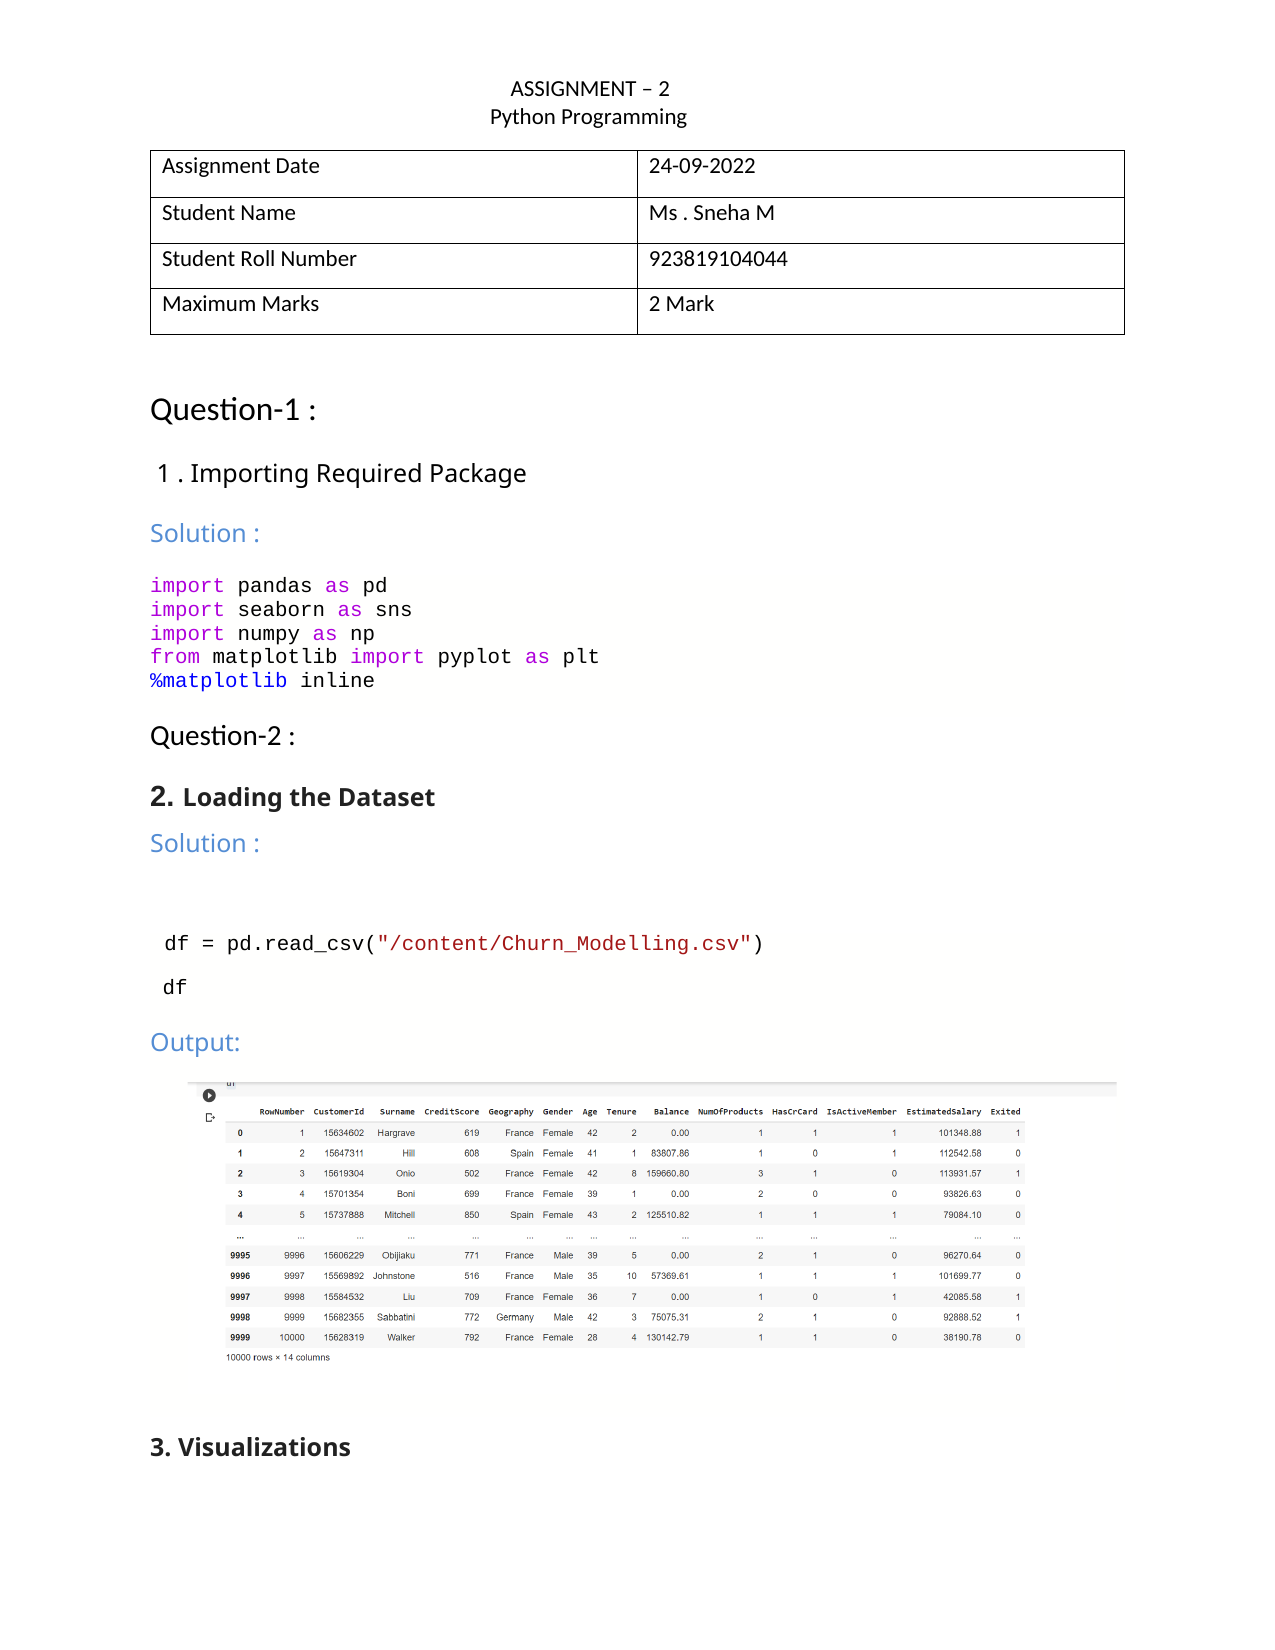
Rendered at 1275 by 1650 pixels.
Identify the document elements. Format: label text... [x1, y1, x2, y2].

table_cell 923819104044 [638, 244, 1124, 288]
table_cell Ms . Sneha M [638, 198, 1124, 243]
text df [150, 977, 1125, 1001]
subtitle 3. Visualizations [150, 1430, 1125, 1464]
text 2. Loading the Dataset [150, 779, 1125, 814]
text import seaborn as sns [150, 599, 1125, 623]
text %matplotlib inline [150, 670, 1125, 693]
text Solution : [150, 826, 1125, 860]
table_header Assignment Date [151, 151, 637, 197]
table_cell Student Roll Number [151, 244, 637, 288]
table_header 24-09-2022 [638, 151, 1124, 197]
picture [187, 1082, 1117, 1394]
text import numpy as np [150, 623, 1125, 646]
text 1 . Importing Required Package [150, 455, 1125, 489]
text from matplotlib import pyplot as plt [150, 646, 1125, 670]
text import pandas as pd [150, 575, 1125, 599]
text Question-2 : [150, 717, 1125, 753]
text Question-1 : [150, 388, 1125, 428]
text Output: [150, 1024, 1125, 1058]
text Solution : [150, 515, 1125, 549]
table_cell 2 Mark [638, 289, 1124, 334]
table_cell Student Name [151, 198, 637, 243]
text df = pd.read_csv("/content/Churn_Modelling.csv") [150, 933, 1125, 956]
table_cell Maximum Marks [151, 289, 637, 334]
